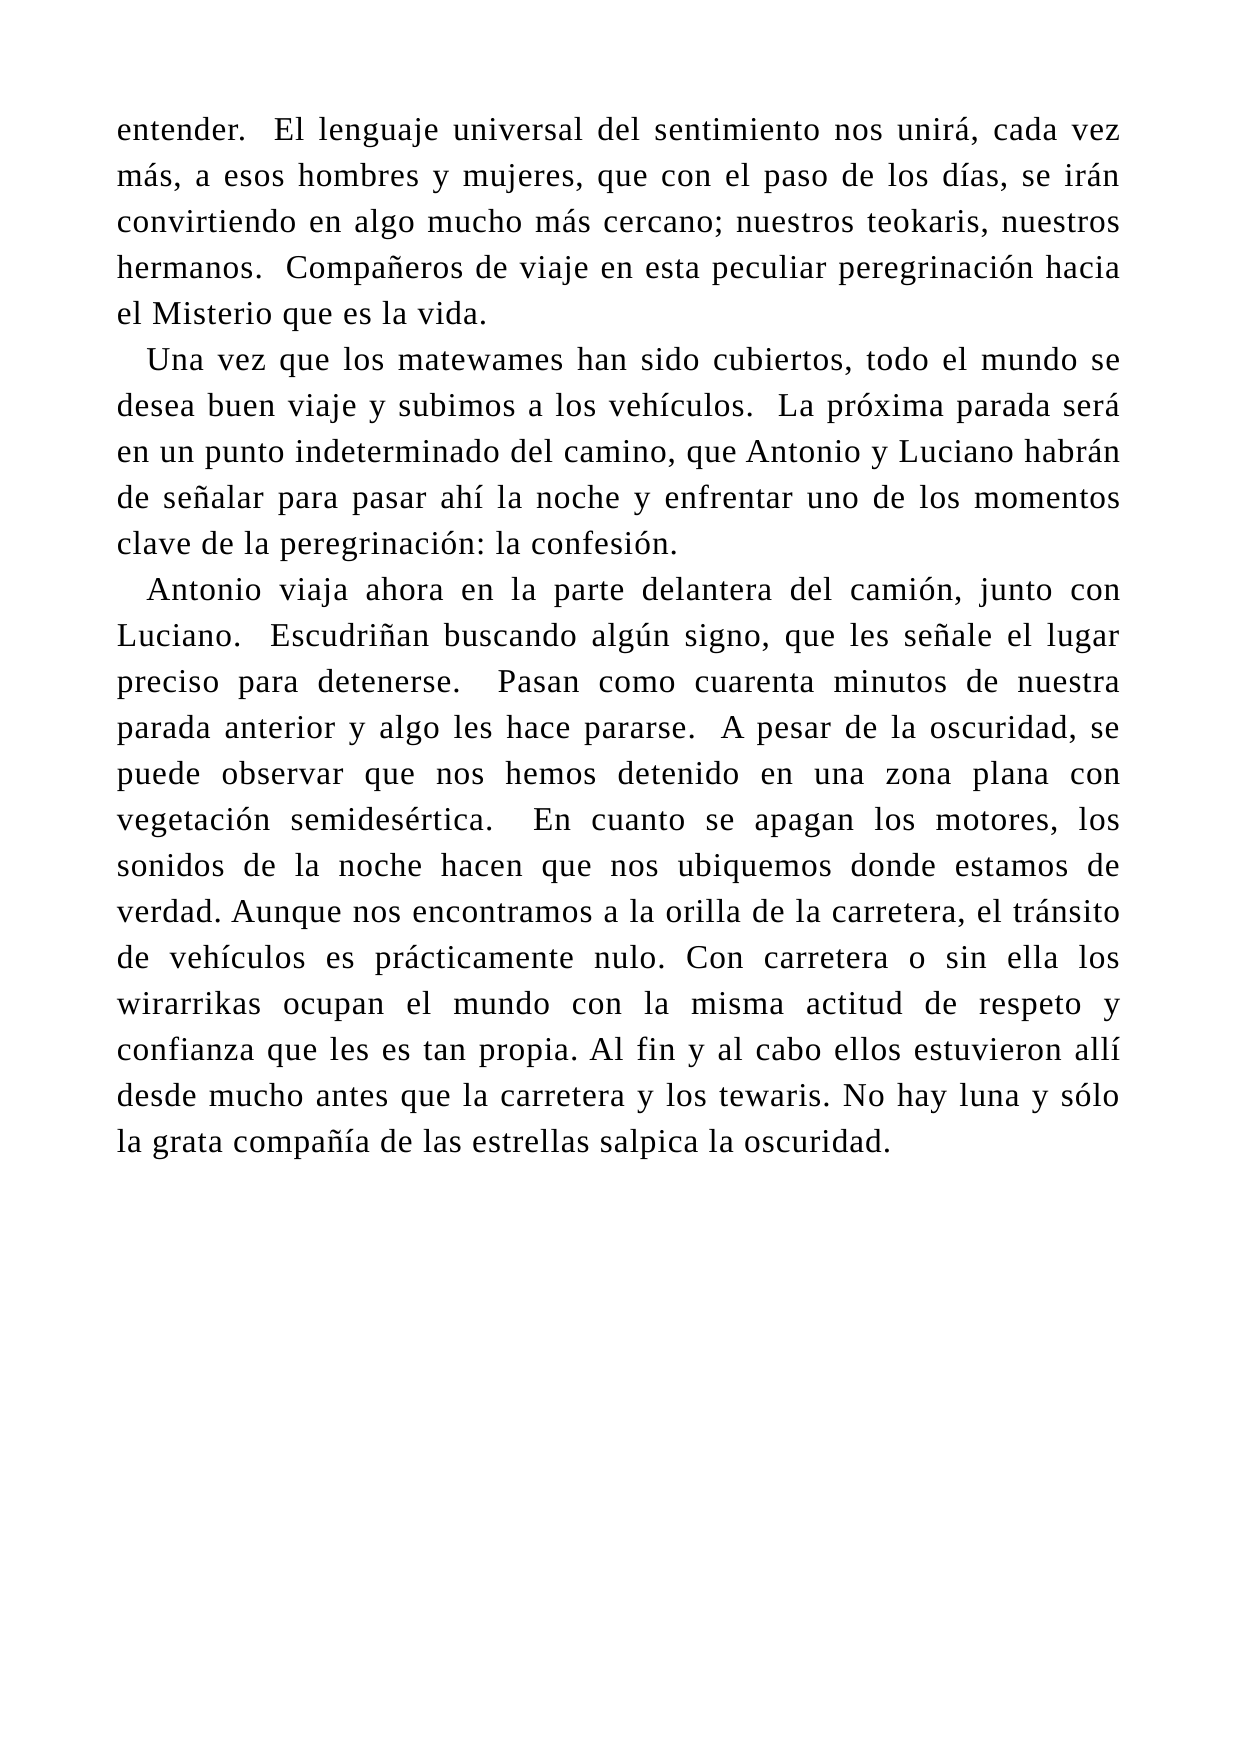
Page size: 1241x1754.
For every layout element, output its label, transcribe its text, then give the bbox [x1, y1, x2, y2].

text Una vez que los matewames han sido cubiertos, todo el mundo se desea buen viaje y subimos a los vehículos. La próxima parada será en un punto indeterminado del camino, que Antonio y Luciano habrán de señalar para pasar ahí la noche y enfrentar uno de los momentos clave de la peregrinación: la confesión. [117, 339, 1122, 561]
text Antonio viaja ahora en la parte delantera del camión, junto con Luciano. Escudriñan buscando algún signo, que les señale el lugar preciso para detenerse. Pasan como cuarenta minutos de nuestra parada anterior y algo les hace pararse. A pesar de la oscuridad, se puede observar que nos hemos detenido en una zona plana con vegetación semidesértica. En cuanto se apagan los motores, los sonidos de la noche hacen que nos ubiquemos donde estamos de verdad. Aunque nos encontramos a la orilla de la carretera, el tránsito de vehículos es prácticamente nulo. Con carretera o sin ella los wirarrikas ocupan el mundo con la misma actitud de respeto y confianza que les es tan propia. Al fin y al cabo ellos estuvieron allí desde mucho antes que la carretera y los tewaris. No hay luna y sólo la grata compañía de las estrellas salpica la oscuridad. [117, 569, 1122, 1159]
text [117, 109, 1122, 331]
